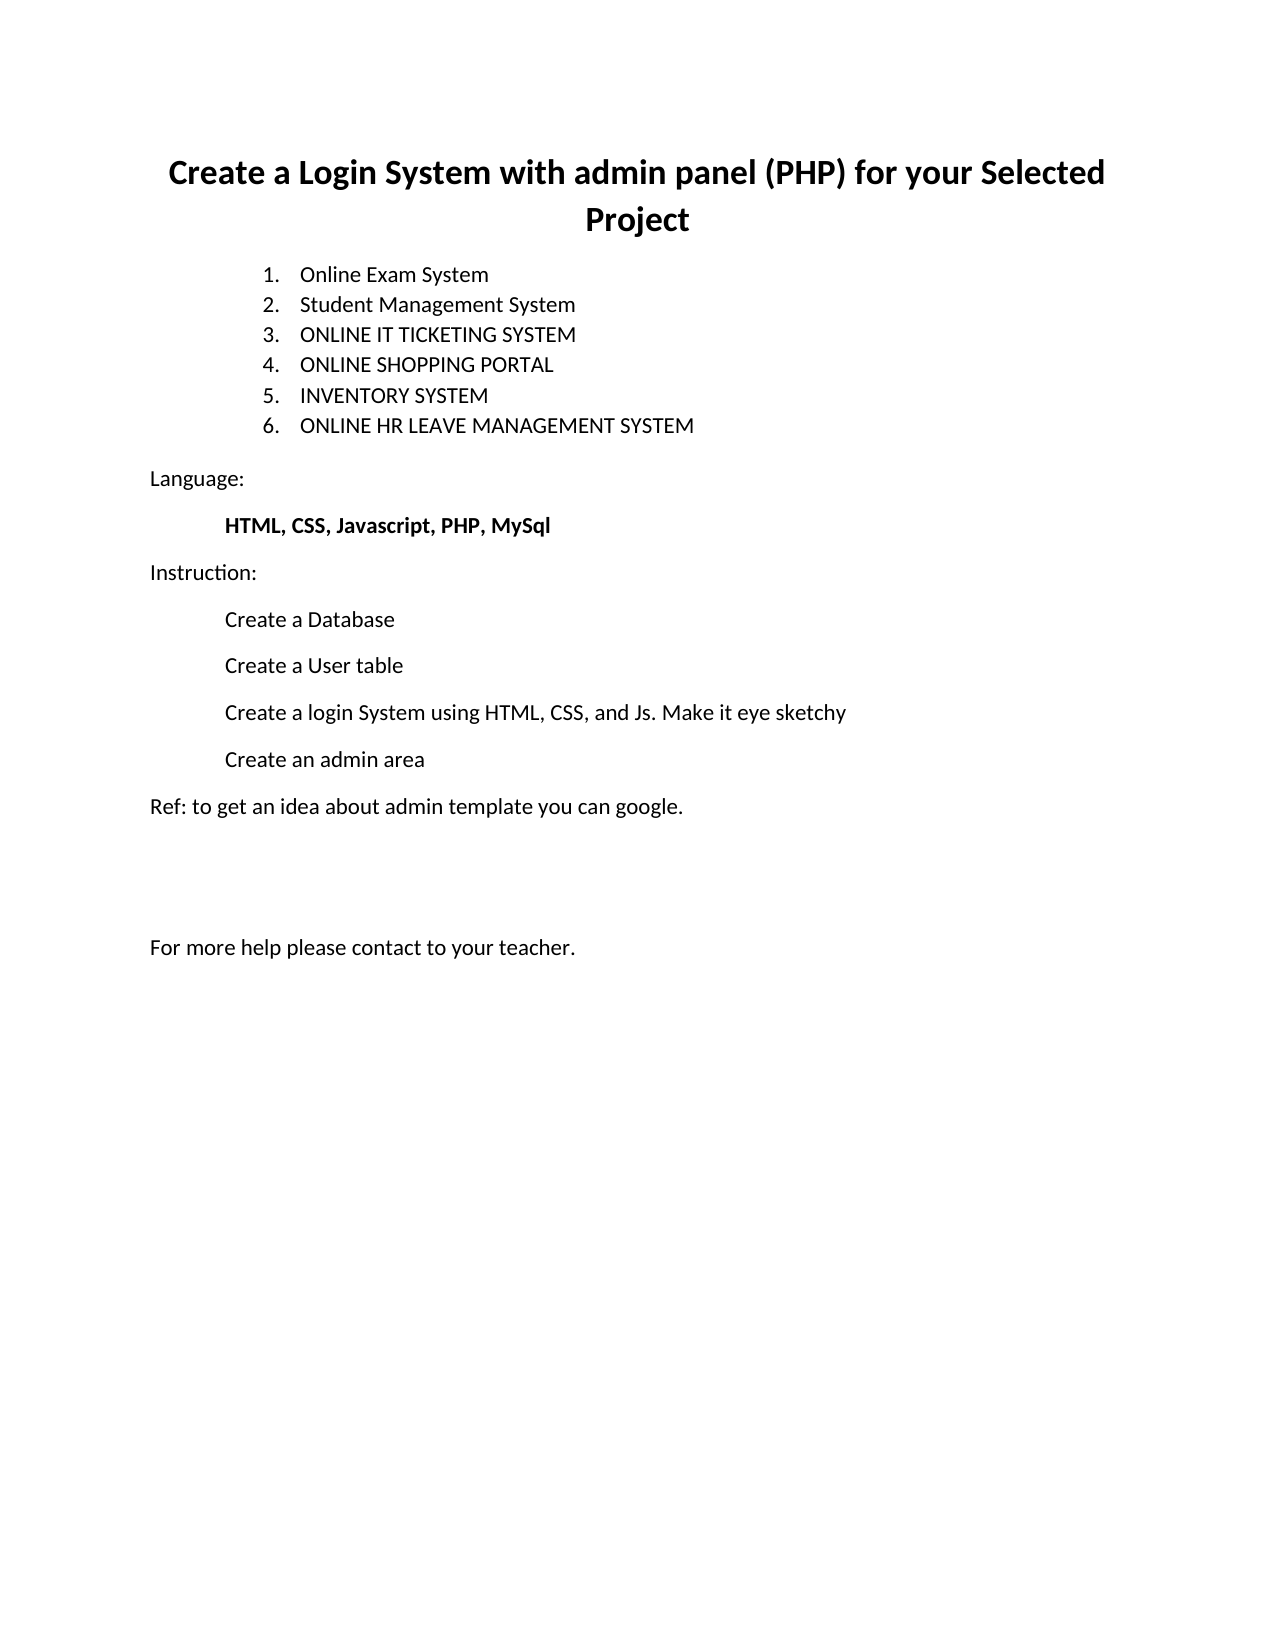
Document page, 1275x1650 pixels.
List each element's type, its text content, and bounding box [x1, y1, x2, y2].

text Ref: to get an idea about admin template you can google. [150, 792, 1125, 820]
text Create a Login System with admin panel (PHP) for your Selected Project [150, 150, 1125, 240]
text HTML, CSS, Javascript, PHP, MySql [150, 511, 1125, 539]
list Student Management System [262, 290, 1125, 318]
text Language: [150, 464, 1125, 492]
text For more help please contact to your teacher. [150, 933, 1125, 961]
text Create a User table [150, 652, 1125, 679]
list Online Exam System [262, 260, 1125, 288]
list ONLINE HR LEAVE MANAGEMENT SYSTEM [262, 411, 1125, 439]
text Create a login System using HTML, CSS, and Js. Make it eye sketchy [150, 698, 1125, 726]
list INVENTORY SYSTEM [262, 381, 1125, 409]
list ONLINE SHOPPING PORTAL [262, 351, 1125, 379]
list ONLINE IT TICKETING SYSTEM [262, 320, 1125, 348]
text Create an admin area [150, 745, 1125, 773]
text Instruction: [150, 558, 1125, 586]
text Create a Database [150, 605, 1125, 633]
